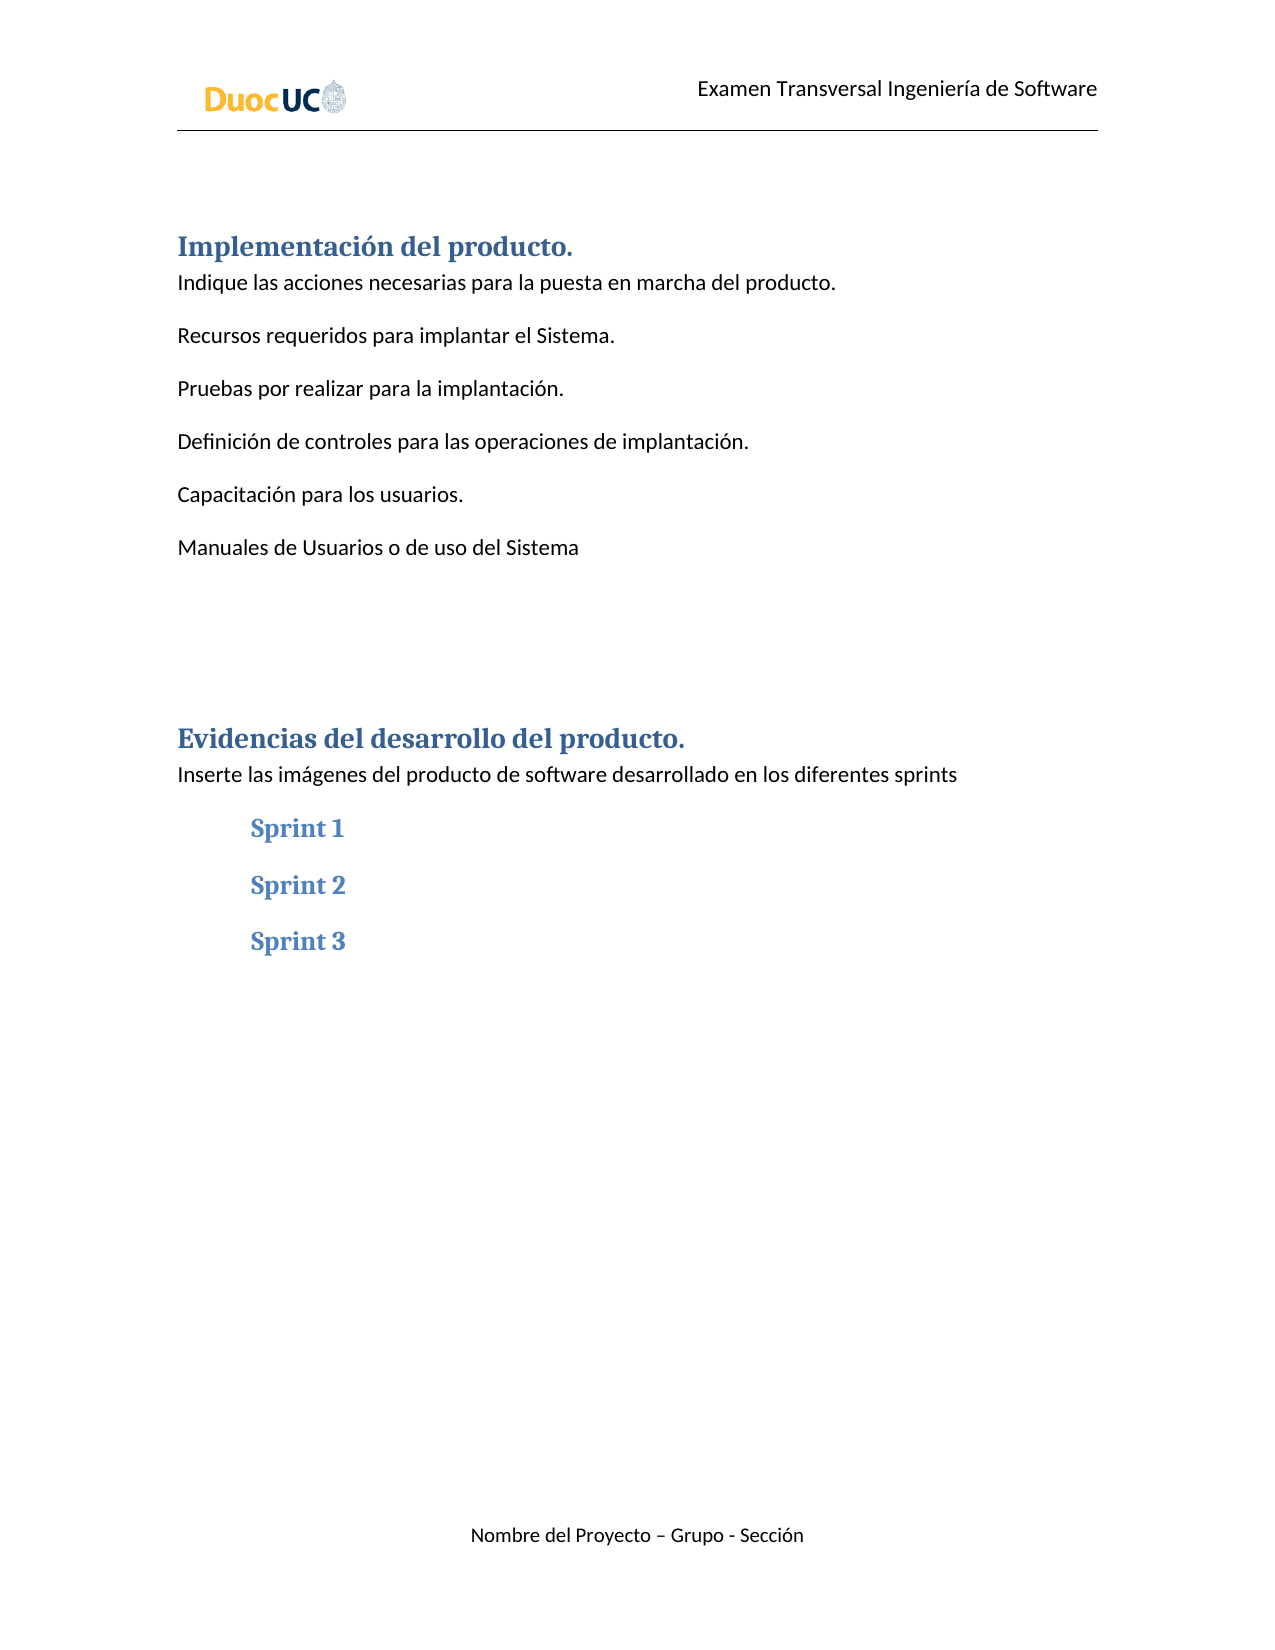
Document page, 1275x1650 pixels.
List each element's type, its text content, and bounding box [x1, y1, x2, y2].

picture [198, 76, 351, 116]
text Inserte las imágenes del producto de software desarrollado en los diferentes sprints [177, 760, 1098, 788]
subtitle Sprint 1 [251, 813, 1098, 844]
text Pruebas por realizar para la implantación. [177, 374, 1098, 402]
text Indique las acciones necesarias para la puesta en marcha del producto. [177, 268, 1098, 296]
subtitle Evidencias del desarrollo del producto. [177, 722, 1098, 755]
subtitle Sprint 3 [251, 926, 1098, 958]
subtitle Implementación del producto. [177, 230, 1098, 263]
subtitle Sprint 2 [251, 870, 1098, 901]
text Definición de controles para las operaciones de implantación. [177, 427, 1098, 456]
text Recursos requeridos para implantar el Sistema. [177, 321, 1098, 349]
text Capacitación para los usuarios. [177, 481, 1098, 508]
text Manuales de Usuarios o de uso del Sistema [177, 533, 1098, 562]
